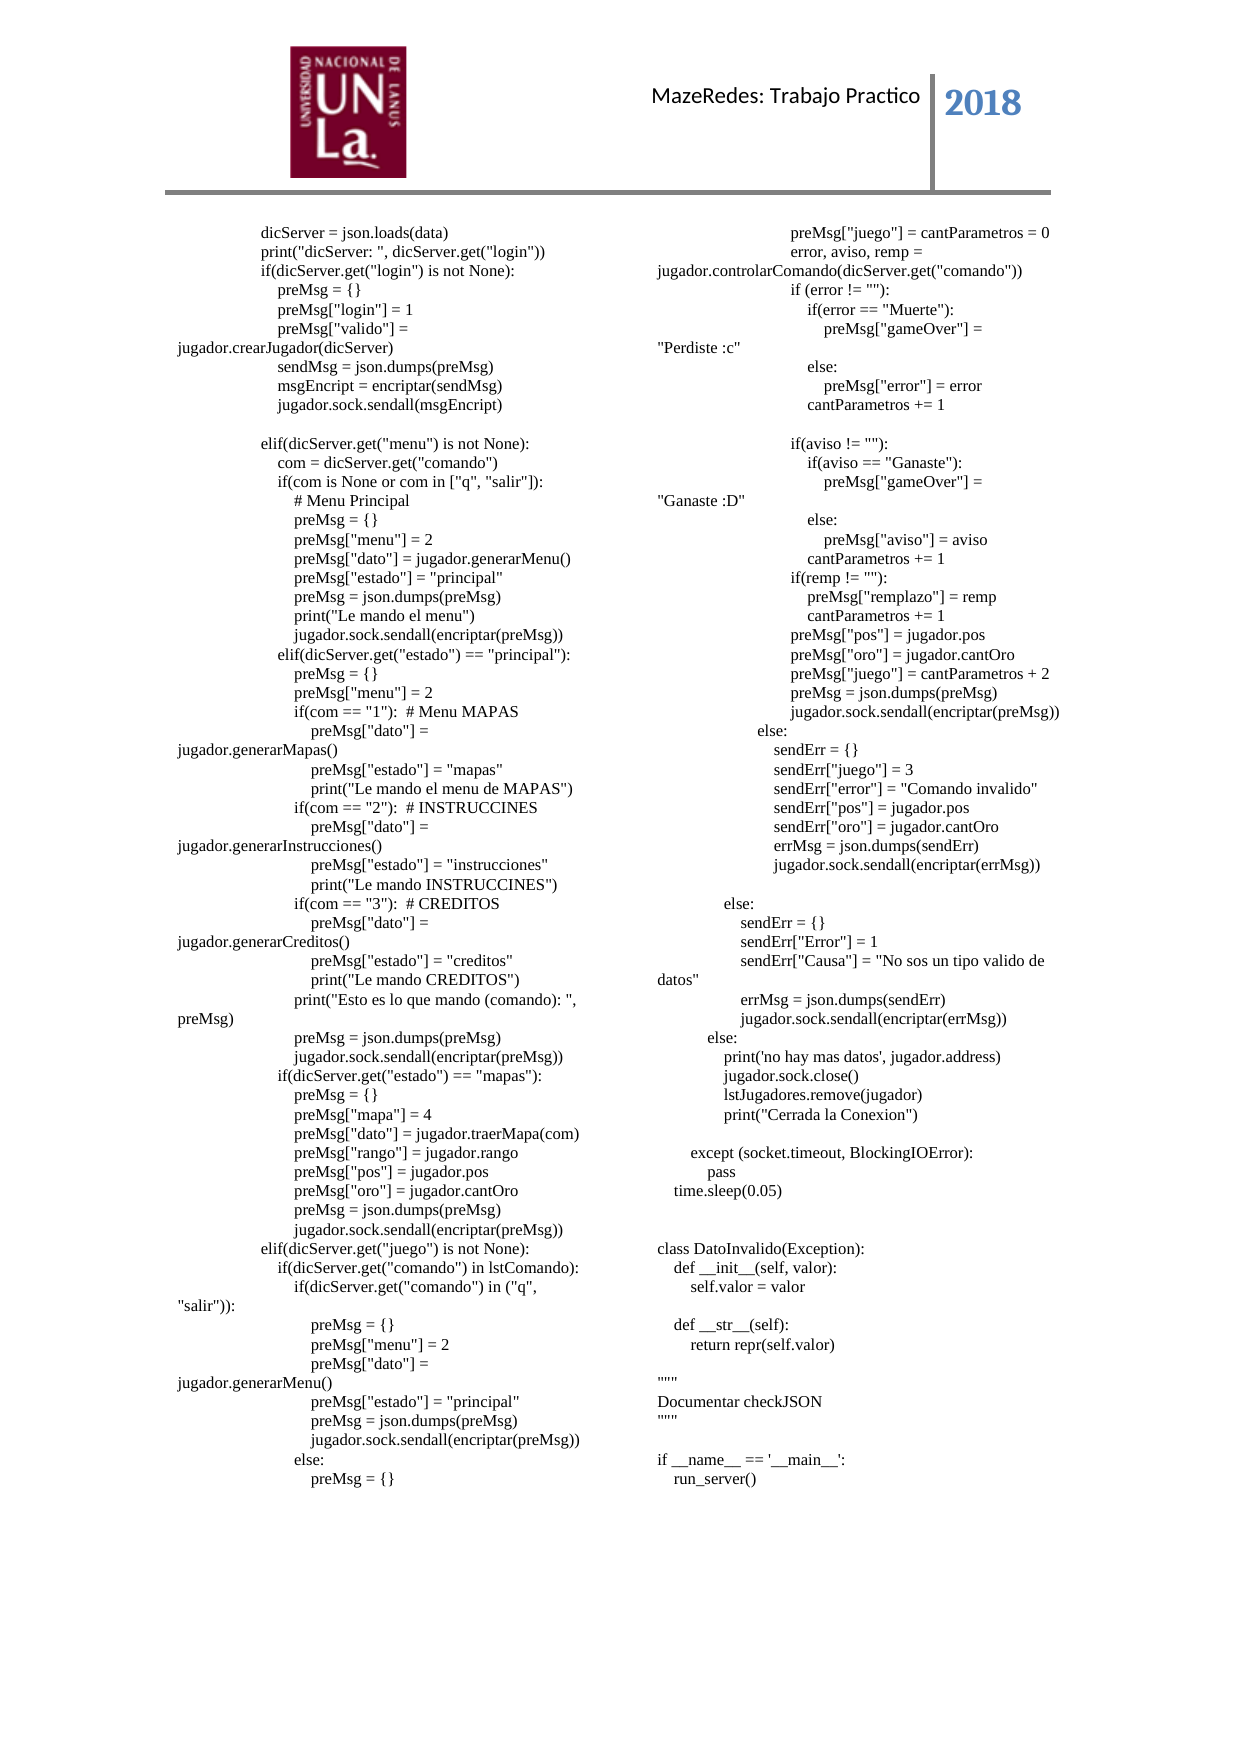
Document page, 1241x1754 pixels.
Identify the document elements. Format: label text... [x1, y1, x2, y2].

text if(dicServer.get("comando") in lstComando): [177, 1258, 583, 1277]
text if (error != ""): [657, 280, 1063, 299]
text preMsg["dato"] = jugador.generarCreditos() [177, 913, 583, 951]
text if(dicServer.get("comando") in ("q", "salir")): [177, 1277, 583, 1315]
text if __name__ == '__main__': [657, 1449, 1063, 1468]
text dicServer = json.loads(data) [177, 223, 583, 242]
text preMsg["aviso"] = aviso [657, 529, 1063, 548]
text if(error == "Muerte"): [657, 299, 1063, 318]
text sendErr["error"] = "Comando invalido" [657, 778, 1063, 798]
text print("Le mando el menu") [177, 606, 583, 625]
text cantParametros += 1 [657, 548, 1063, 568]
text sendErr["Error"] = 1 [657, 932, 1063, 951]
text jugador.sock.sendall(encriptar(errMsg)) [657, 855, 1063, 874]
text preMsg["estado"] = "principal" [177, 568, 583, 587]
text preMsg["dato"] = jugador.generarInstrucciones() [177, 817, 583, 855]
text jugador.sock.sendall(encriptar(preMsg)) [657, 702, 1063, 721]
text if(com == "1"): # Menu MAPAS [177, 702, 583, 721]
text preMsg = json.dumps(preMsg) [177, 1411, 583, 1430]
text except (socket.timeout, BlockingIOError): [657, 1143, 1063, 1162]
text # Menu Principal [177, 491, 583, 510]
text self.valor = valor [657, 1277, 1063, 1296]
text preMsg = {} [177, 280, 583, 299]
text else: [657, 510, 1063, 529]
text preMsg["estado"] = "instrucciones" [177, 855, 583, 874]
text preMsg = {} [177, 663, 583, 683]
text sendErr = {} [657, 740, 1063, 759]
text sendErr["oro"] = jugador.cantOro [657, 817, 1063, 836]
text jugador.sock.sendall(encriptar(preMsg)) [177, 1430, 583, 1449]
text preMsg["remplazo"] = remp [657, 587, 1063, 606]
text preMsg["valido"] = jugador.crearJugador(dicServer) [177, 318, 583, 357]
text return repr(self.valor) [657, 1334, 1063, 1353]
text pass [657, 1162, 1063, 1181]
text errMsg = json.dumps(sendErr) [657, 989, 1063, 1008]
text com = dicServer.get("comando") [177, 453, 583, 472]
text print("Le mando el menu de MAPAS") [177, 778, 583, 798]
text error, aviso, remp = jugador.controlarComando(dicServer.get("comando")) [657, 242, 1063, 280]
text else: [657, 357, 1063, 376]
text jugador.sock.sendall(encriptar(preMsg)) [177, 1219, 583, 1238]
text preMsg["menu"] = 2 [177, 529, 583, 548]
text preMsg = json.dumps(preMsg) [657, 683, 1063, 702]
text else: [177, 1449, 583, 1468]
text print('no hay mas datos', jugador.address) [657, 1047, 1063, 1066]
text def __init__(self, valor): [657, 1258, 1063, 1277]
text print("Esto es lo que mando (comando): ", preMsg) [177, 989, 583, 1028]
text preMsg["login"] = 1 [177, 299, 583, 318]
text time.sleep(0.05) [657, 1181, 1063, 1200]
text preMsg["juego"] = cantParametros = 0 [657, 223, 1063, 242]
text preMsg["gameOver"] = "Perdiste :c" [657, 318, 1063, 357]
text cantParametros += 1 [657, 606, 1063, 625]
text if(com is None or com in ["q", "salir"]): [177, 472, 583, 491]
text sendErr["pos"] = jugador.pos [657, 798, 1063, 817]
text preMsg["estado"] = "mapas" [177, 759, 583, 778]
text preMsg = {} [177, 510, 583, 529]
text elif(dicServer.get("estado") == "principal"): [177, 644, 583, 663]
text preMsg["rango"] = jugador.rango [177, 1143, 583, 1162]
text else: [657, 893, 1063, 913]
text else: [657, 1028, 1063, 1047]
text preMsg["dato"] = jugador.generarMapas() [177, 721, 583, 759]
text sendMsg = json.dumps(preMsg) [177, 357, 583, 376]
text preMsg["menu"] = 2 [177, 1334, 583, 1353]
text jugador.sock.sendall(encriptar(preMsg)) [177, 1047, 583, 1066]
text else: [657, 721, 1063, 740]
text if(aviso != ""): [657, 433, 1063, 453]
text if(aviso == "Ganaste"): [657, 453, 1063, 472]
text preMsg = {} [177, 1085, 583, 1104]
text Documentar checkJSON [657, 1392, 1063, 1411]
text preMsg["estado"] = "principal" [177, 1392, 583, 1411]
text preMsg["pos"] = jugador.pos [657, 625, 1063, 644]
text lstJugadores.remove(jugador) [657, 1085, 1063, 1104]
text if(dicServer.get("estado") == "mapas"): [177, 1066, 583, 1085]
text cantParametros += 1 [657, 395, 1063, 414]
text sendErr["Causa"] = "No sos un tipo valido de datos" [657, 951, 1063, 989]
text preMsg["pos"] = jugador.pos [177, 1162, 583, 1181]
text class DatoInvalido(Exception): [657, 1238, 1063, 1258]
text preMsg["dato"] = jugador.generarMenu() [177, 1353, 583, 1392]
text if(com == "2"): # INSTRUCCINES [177, 798, 583, 817]
text def __str__(self): [657, 1315, 1063, 1334]
text """ [657, 1411, 1063, 1430]
text print("dicServer: ", dicServer.get("login")) [177, 242, 583, 261]
text if(remp != ""): [657, 568, 1063, 587]
text preMsg = json.dumps(preMsg) [177, 587, 583, 606]
text sendErr["juego"] = 3 [657, 759, 1063, 778]
text preMsg["menu"] = 2 [177, 683, 583, 702]
text preMsg["error"] = error [657, 376, 1063, 395]
text if(com == "3"): # CREDITOS [177, 893, 583, 913]
text jugador.sock.close() [657, 1066, 1063, 1085]
text jugador.sock.sendall(encriptar(errMsg)) [657, 1008, 1063, 1028]
text msgEncript = encriptar(sendMsg) [177, 376, 583, 395]
text preMsg["oro"] = jugador.cantOro [657, 644, 1063, 663]
text preMsg["mapa"] = 4 [177, 1104, 583, 1123]
text preMsg["oro"] = jugador.cantOro [177, 1181, 583, 1200]
text print("Le mando INSTRUCCINES") [177, 874, 583, 893]
text preMsg["gameOver"] = "Ganaste :D" [657, 472, 1063, 510]
text run_server() [657, 1468, 1063, 1488]
text print("Le mando CREDITOS") [177, 970, 583, 989]
text jugador.sock.sendall(msgEncript) [177, 395, 583, 414]
text preMsg["estado"] = "creditos" [177, 951, 583, 970]
text elif(dicServer.get("menu") is not None): [177, 433, 583, 453]
text preMsg["juego"] = cantParametros + 2 [657, 663, 1063, 683]
text preMsg = {} [177, 1315, 583, 1334]
text preMsg["dato"] = jugador.traerMapa(com) [177, 1123, 583, 1143]
text print("Cerrada la Conexion") [657, 1104, 1063, 1123]
text """ [657, 1373, 1063, 1392]
text elif(dicServer.get("juego") is not None): [177, 1238, 583, 1258]
text preMsg = {} [177, 1468, 583, 1488]
text preMsg = json.dumps(preMsg) [177, 1028, 583, 1047]
text preMsg["dato"] = jugador.generarMenu() [177, 548, 583, 568]
text jugador.sock.sendall(encriptar(preMsg)) [177, 625, 583, 644]
text sendErr = {} [657, 913, 1063, 932]
text errMsg = json.dumps(sendErr) [657, 836, 1063, 855]
picture [289, 45, 407, 178]
text if(dicServer.get("login") is not None): [177, 261, 583, 280]
text preMsg = json.dumps(preMsg) [177, 1200, 583, 1219]
